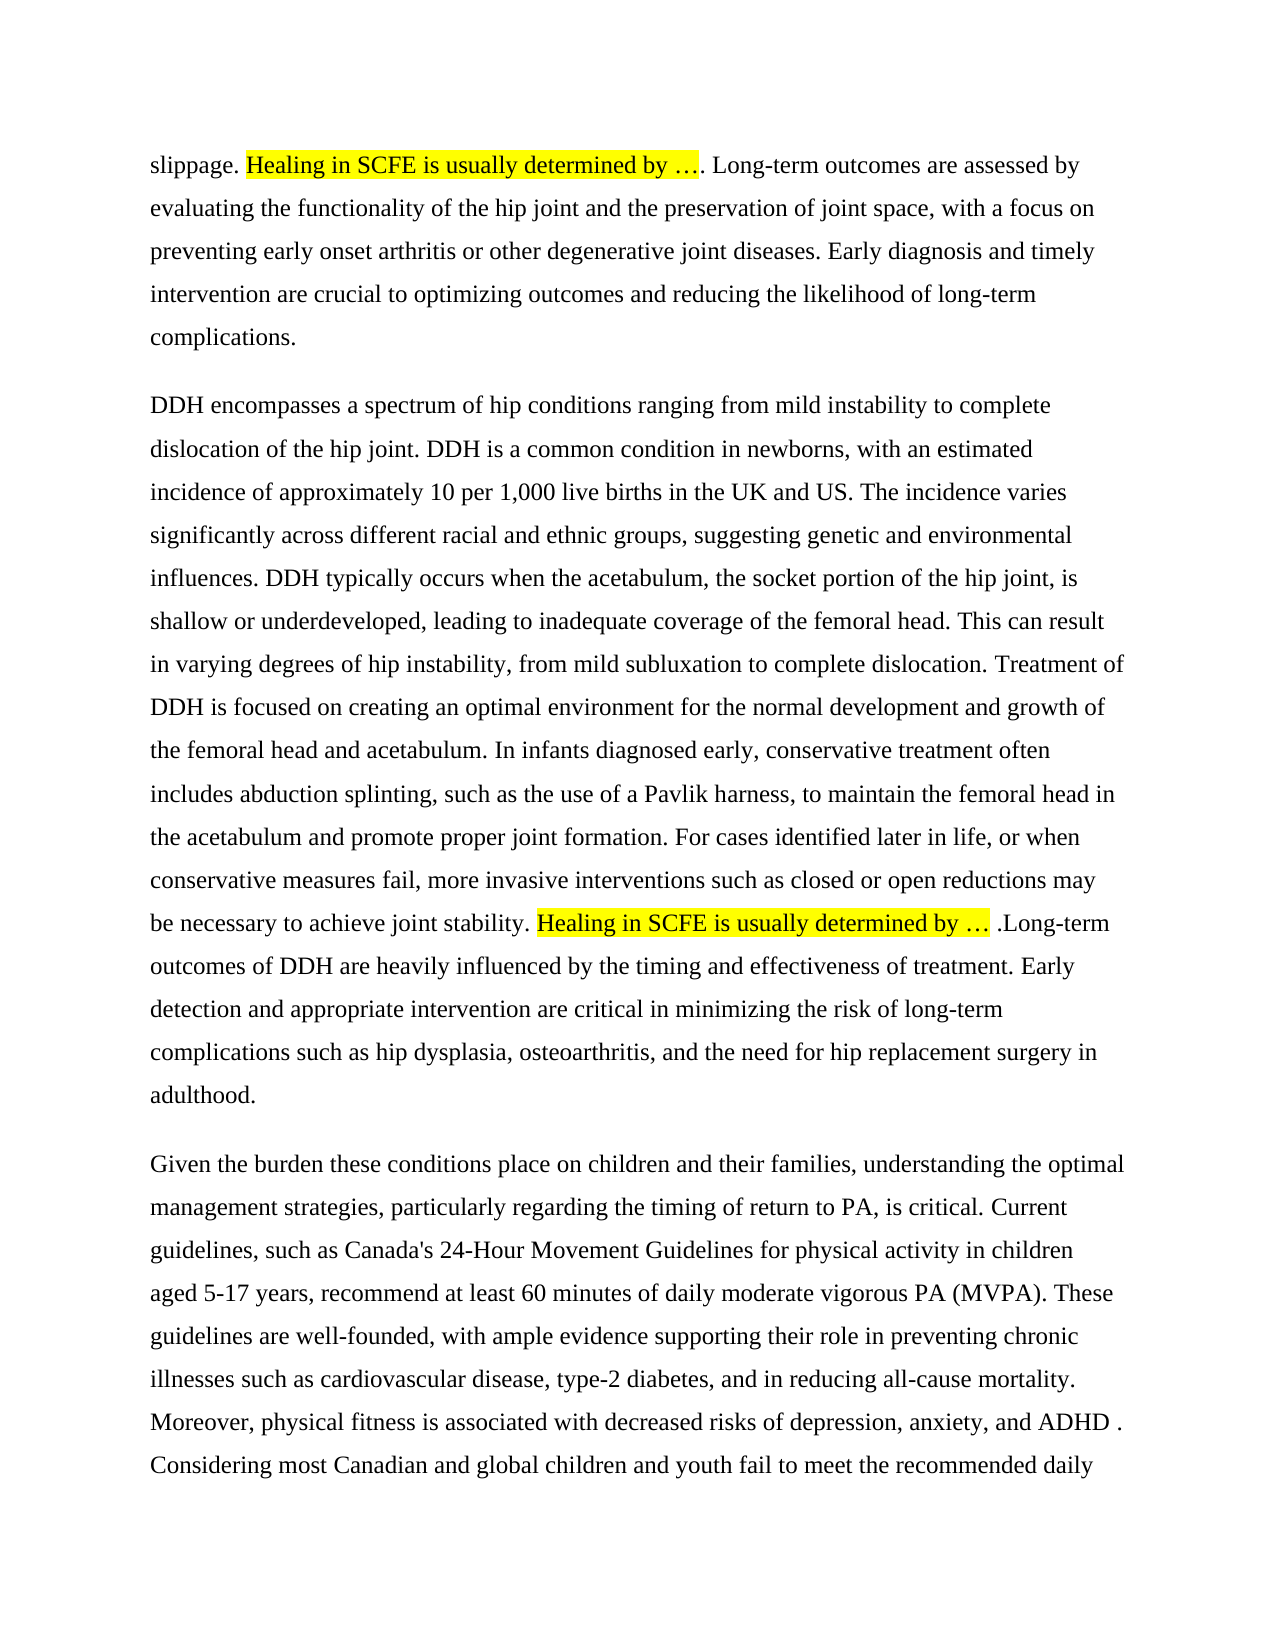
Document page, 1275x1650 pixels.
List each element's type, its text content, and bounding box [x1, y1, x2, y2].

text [150, 1149, 1125, 1479]
text DDH encompasses a spectrum of hip conditions ranging from mild instability to complete dislocation of the hip joint. DDH is a common condition in newborns, with an estimated incidence of approximately 10 per 1,000 live births in the UK and US. The incidence varies significantly across different racial and ethnic groups, suggesting genetic and environmental influences. DDH typically occurs when the acetabulum, the socket portion of the hip joint, is shallow or underdeveloped, leading to inadequate coverage of the femoral head. This can result in varying degrees of hip instability, from mild subluxation to complete dislocation. Treatment of DDH is focused on creating an optimal environment for the normal development and growth of the femoral head and acetabulum. In infants diagnosed early, conservative treatment often includes abduction splinting, such as the use of a Pavlik harness, to maintain the femoral head in the acetabulum and promote proper joint formation. For cases identified later in life, or when conservative measures fail, more invasive interventions such as closed or open reductions may be necessary to achieve joint stability. Healing in SCFE is usually determined by … .Long-term outcomes of DDH are heavily influenced by the timing and effectiveness of treatment. Early detection and appropriate intervention are critical in minimizing the risk of long-term complications such as hip dysplasia, osteoarthritis, and the need for hip replacement surgery in adulthood. [150, 391, 1125, 1109]
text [150, 150, 1125, 351]
